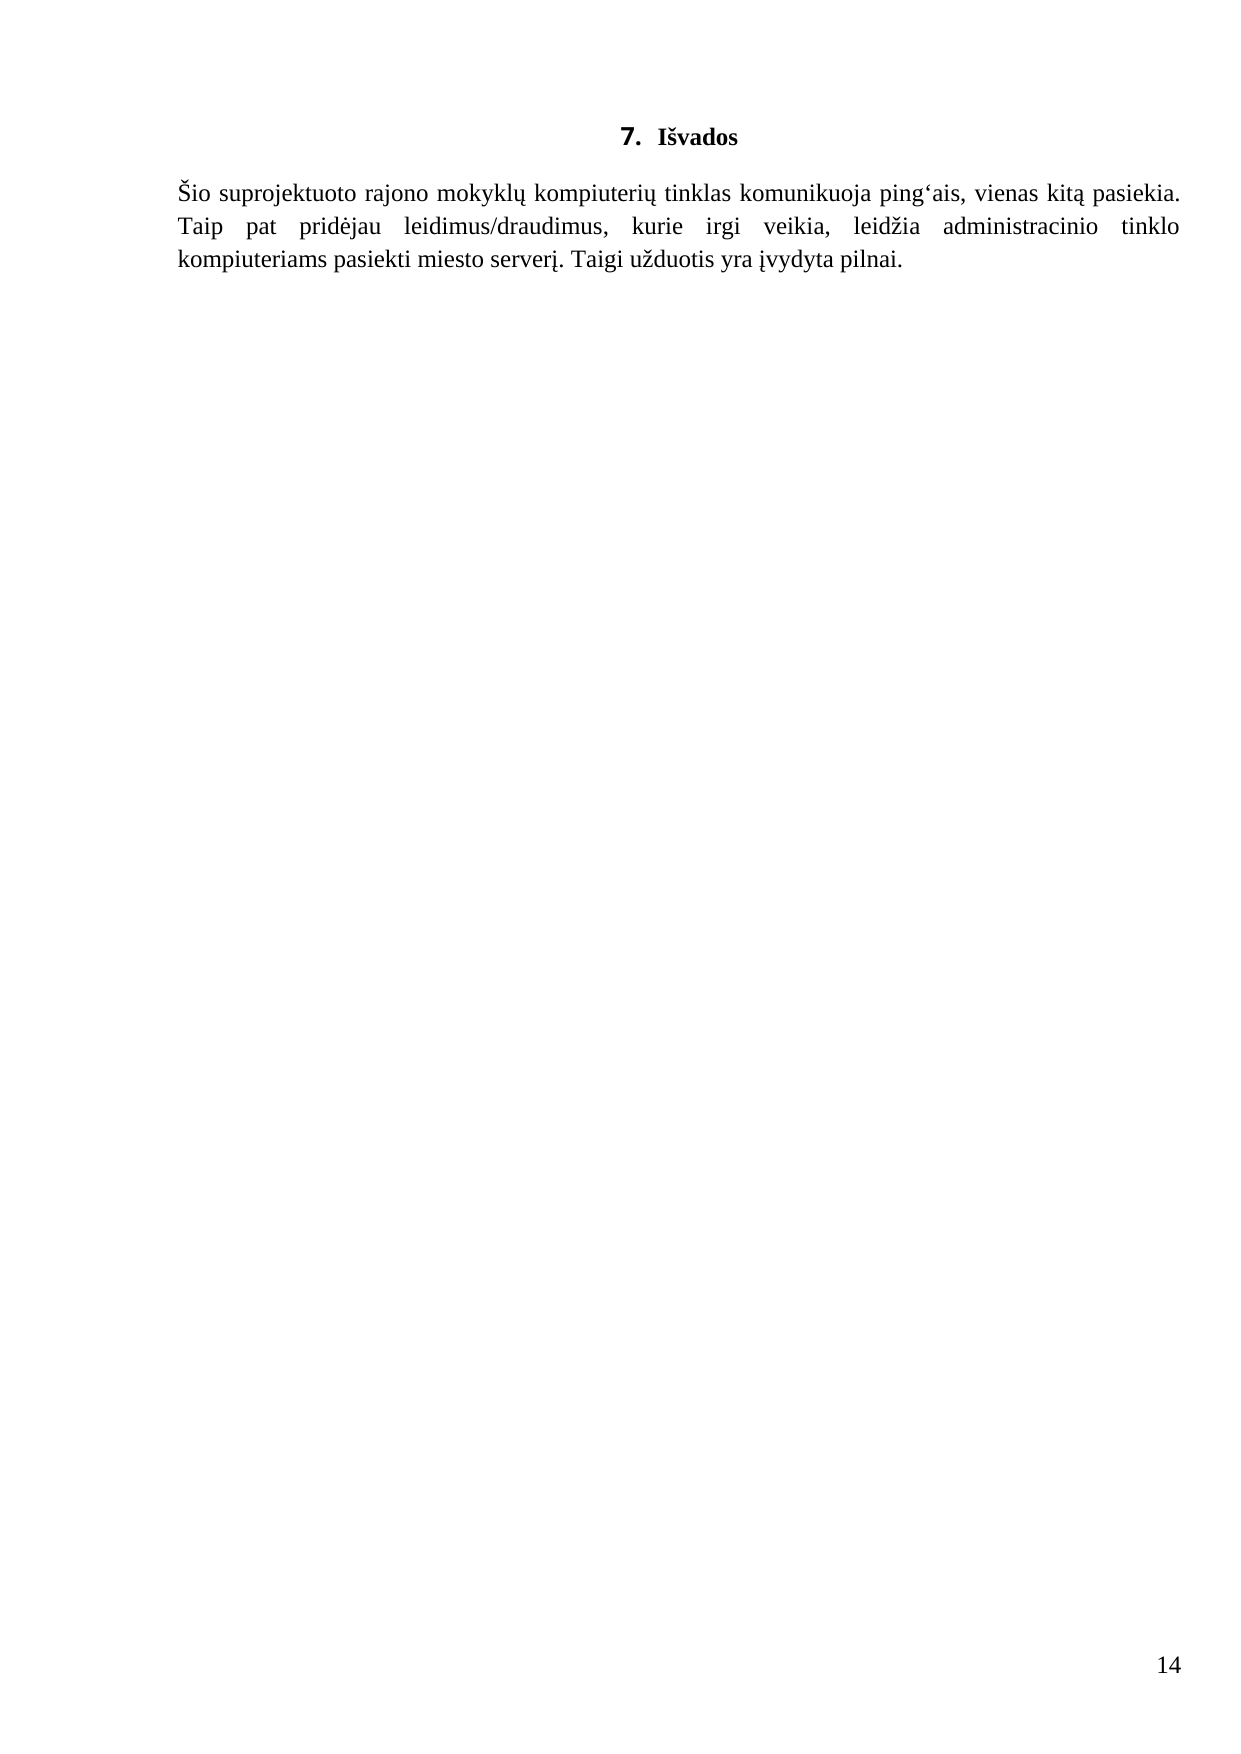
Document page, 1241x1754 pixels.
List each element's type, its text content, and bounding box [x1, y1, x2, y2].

subtitle Išvados [177, 118, 1181, 152]
text Šio suprojektuoto rajono mokyklų kompiuterių tinklas komunikuoja ping‘ais, vienas kitą pasiekia. Taip pat pridėjau leidimus/draudimus, kurie irgi veikia, leidžia administracinio tinklo kompiuteriams pasiekti miesto serverį. Taigi užduotis yra įvydyta pilnai. [177, 178, 1181, 273]
